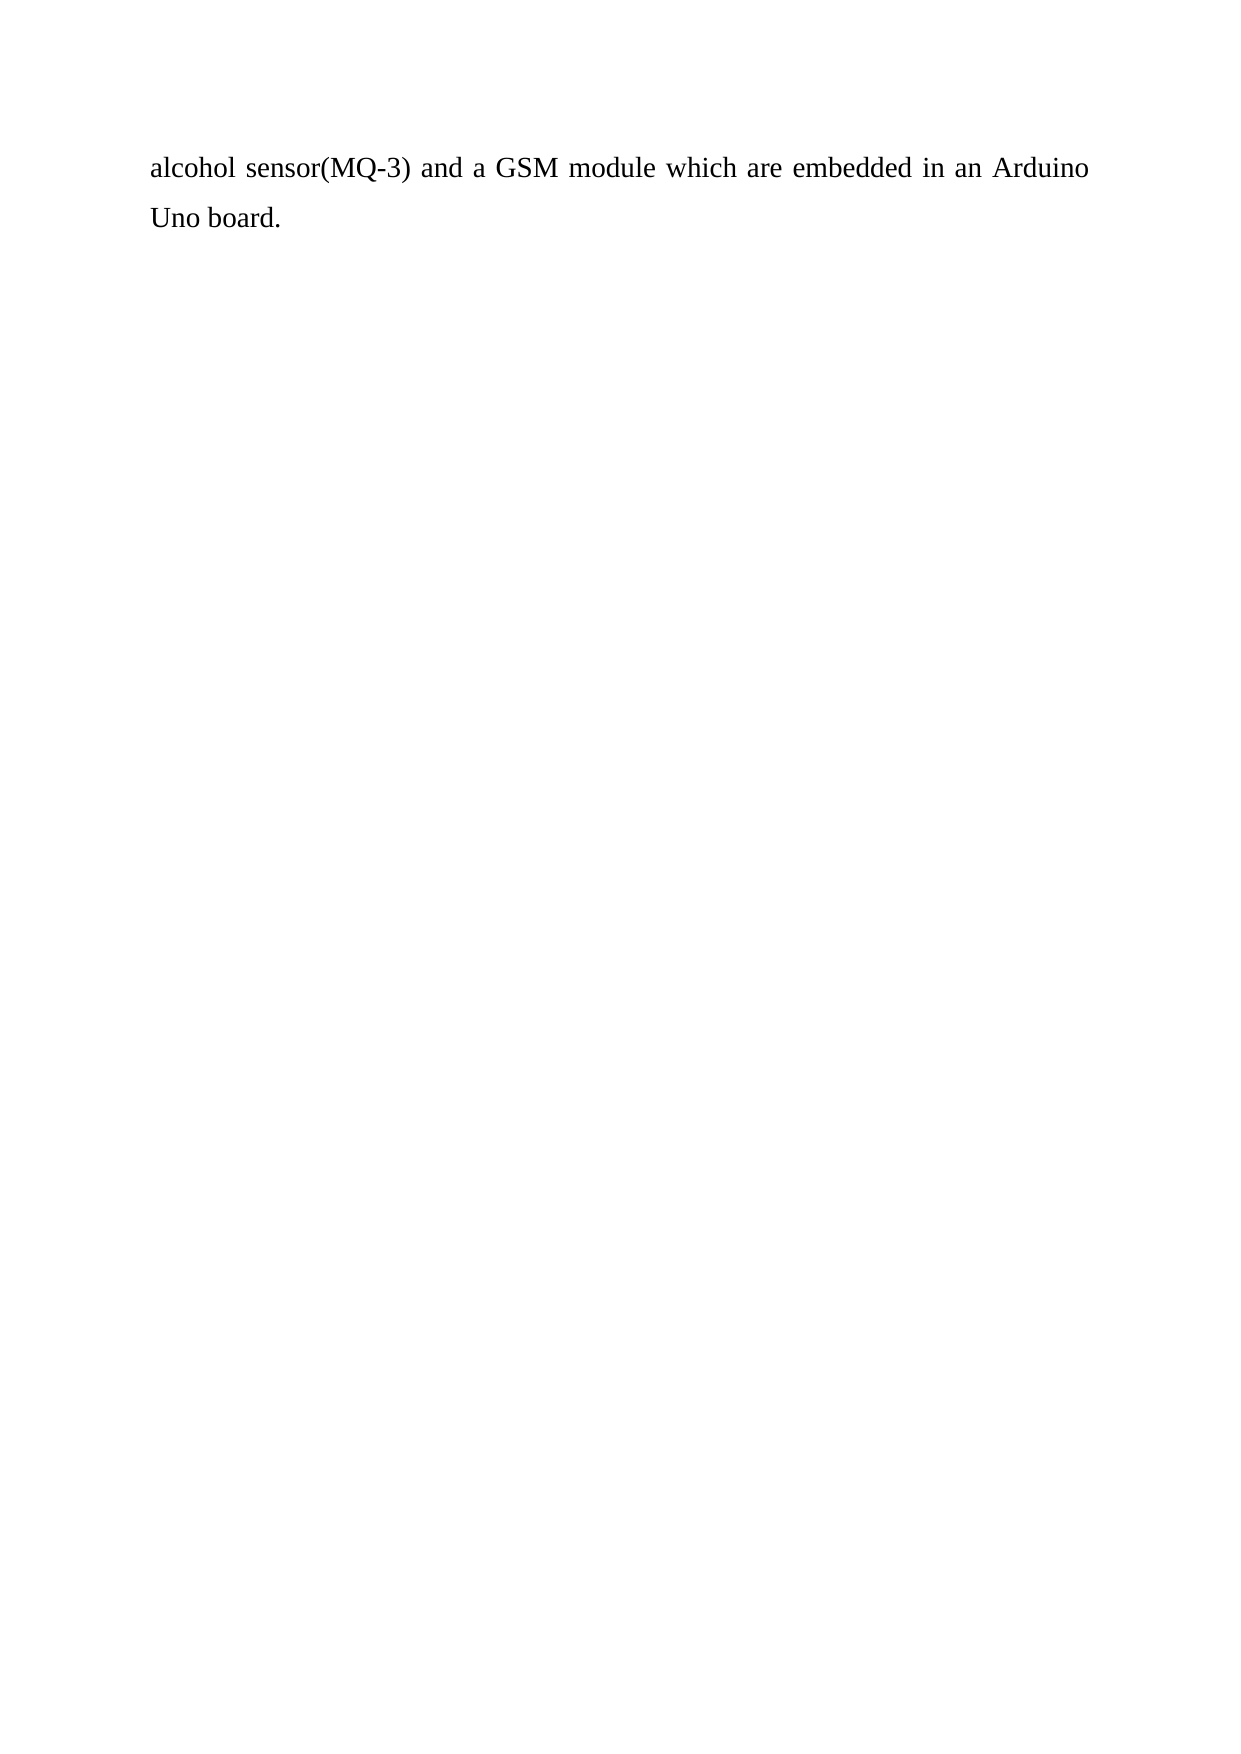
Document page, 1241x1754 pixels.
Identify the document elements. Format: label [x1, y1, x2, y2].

text [150, 150, 1090, 234]
